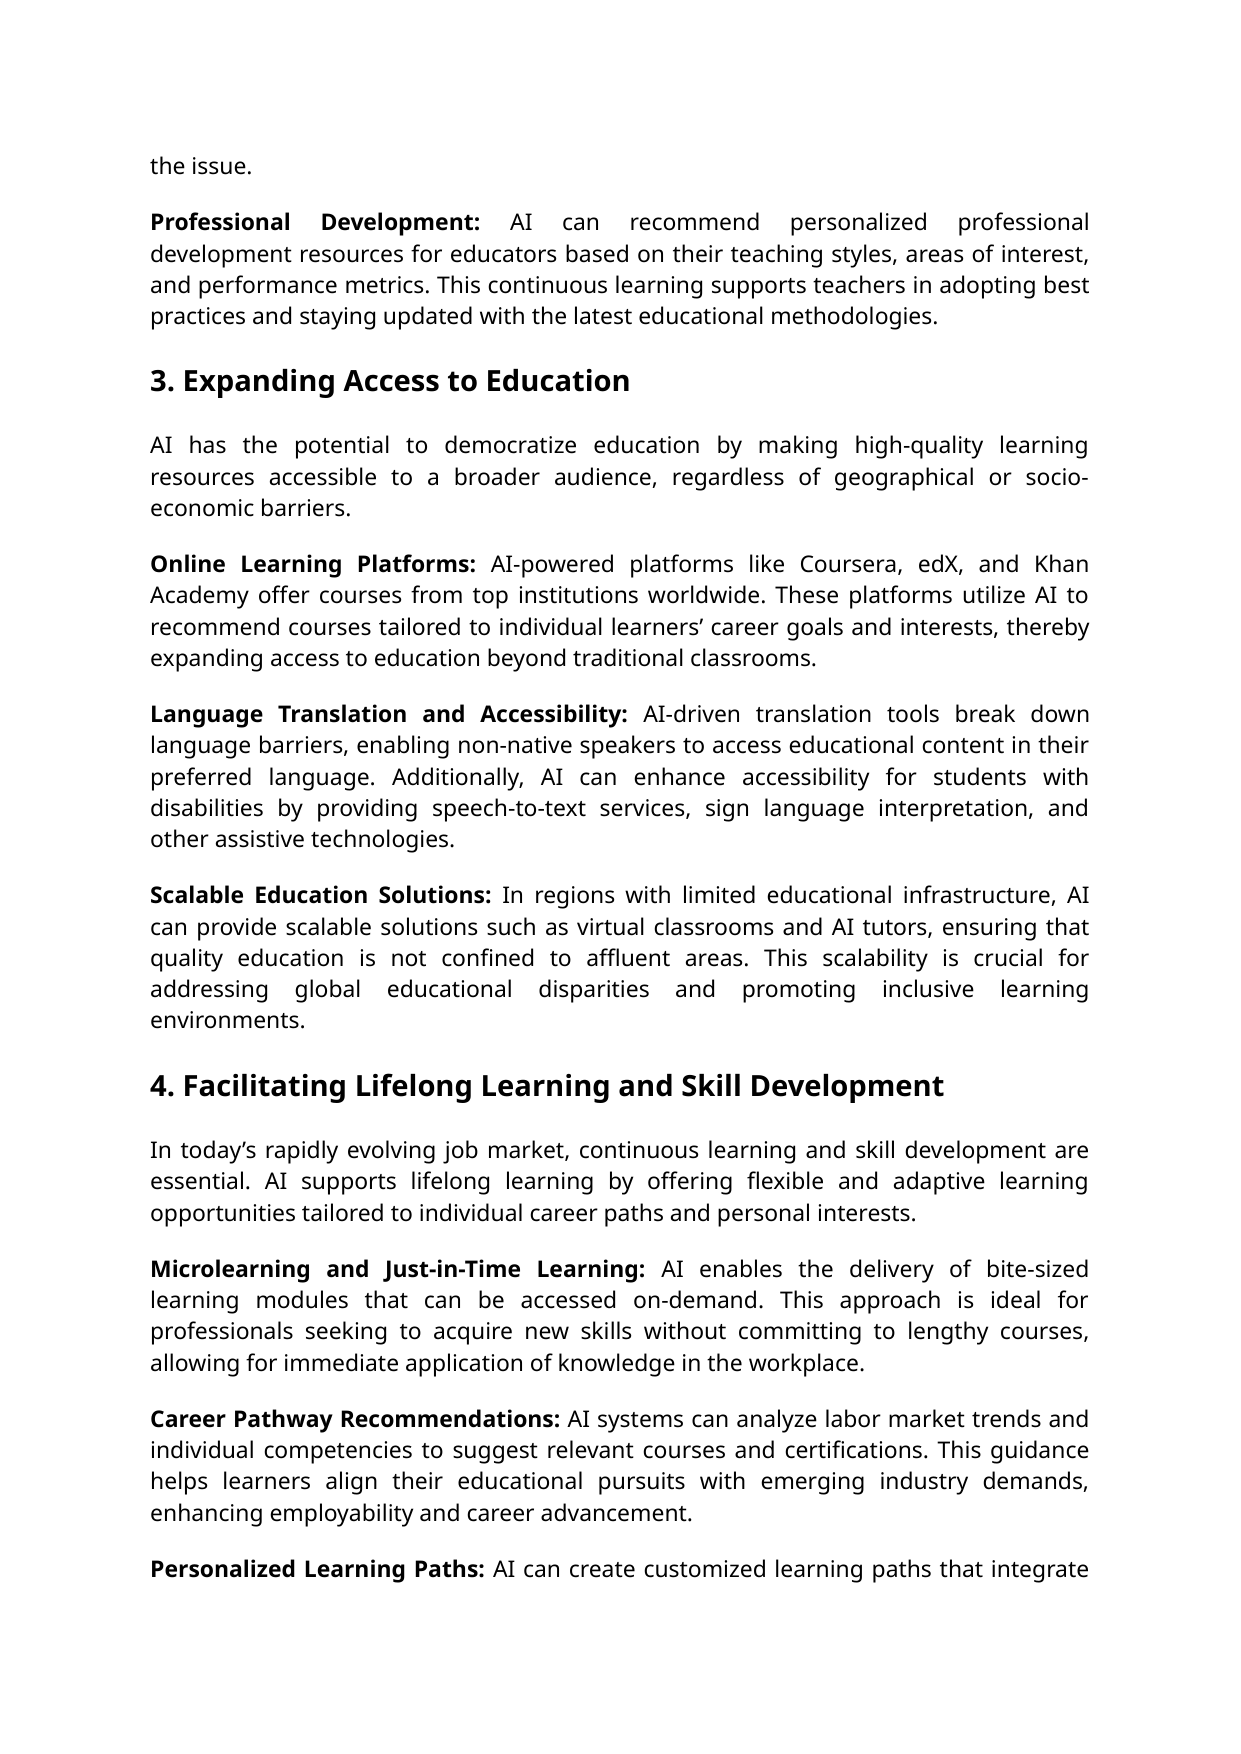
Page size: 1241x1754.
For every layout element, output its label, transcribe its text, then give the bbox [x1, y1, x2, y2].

subtitle 4. Facilitating Lifelong Learning and Skill Development [150, 1065, 1090, 1105]
text Career Pathway Recommendations: AI systems can analyze labor market trends and individual competencies to suggest relevant courses and certifications. This guidance helps learners align their educational pursuits with emerging industry demands, enhancing employability and career advancement. [150, 1403, 1090, 1528]
text Online Learning Platforms: AI-powered platforms like Coursera, edX, and Khan Academy offer courses from top institutions worldwide. These platforms utilize AI to recommend courses tailored to individual learners’ career goals and interests, thereby expanding access to education beyond traditional classrooms. [150, 548, 1090, 673]
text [150, 1553, 1090, 1584]
subtitle 3. Expanding Access to Education [150, 361, 1090, 400]
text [150, 150, 1090, 181]
text Language Translation and Accessibility: AI-driven translation tools break down language barriers, enabling non-native speakers to access educational content in their preferred language. Additionally, AI can enhance accessibility for students with disabilities by providing speech-to-text services, sign language interpretation, and other assistive technologies. [150, 698, 1090, 854]
text In today’s rapidly evolving job market, continuous learning and skill development are essential. AI supports lifelong learning by offering flexible and adaptive learning opportunities tailored to individual career paths and personal interests. [150, 1134, 1090, 1228]
text Microlearning and Just-in-Time Learning: AI enables the delivery of bite-sized learning modules that can be accessed on-demand. This approach is ideal for professionals seeking to acquire new skills without committing to lengthy courses, allowing for immediate application of knowledge in the workplace. [150, 1253, 1090, 1378]
text Scalable Education Solutions: In regions with limited educational infrastructure, AI can provide scalable solutions such as virtual classrooms and AI tutors, ensuring that quality education is not confined to affluent areas. This scalability is crucial for addressing global educational disparities and promoting inclusive learning environments. [150, 879, 1090, 1036]
text AI has the potential to democratize education by making high-quality learning resources accessible to a broader audience, regardless of geographical or socio-economic barriers. [150, 429, 1090, 523]
text Professional Development: AI can recommend personalized professional development resources for educators based on their teaching styles, areas of interest, and performance metrics. This continuous learning supports teachers in adopting best practices and staying updated with the latest educational methodologies. [150, 206, 1090, 331]
